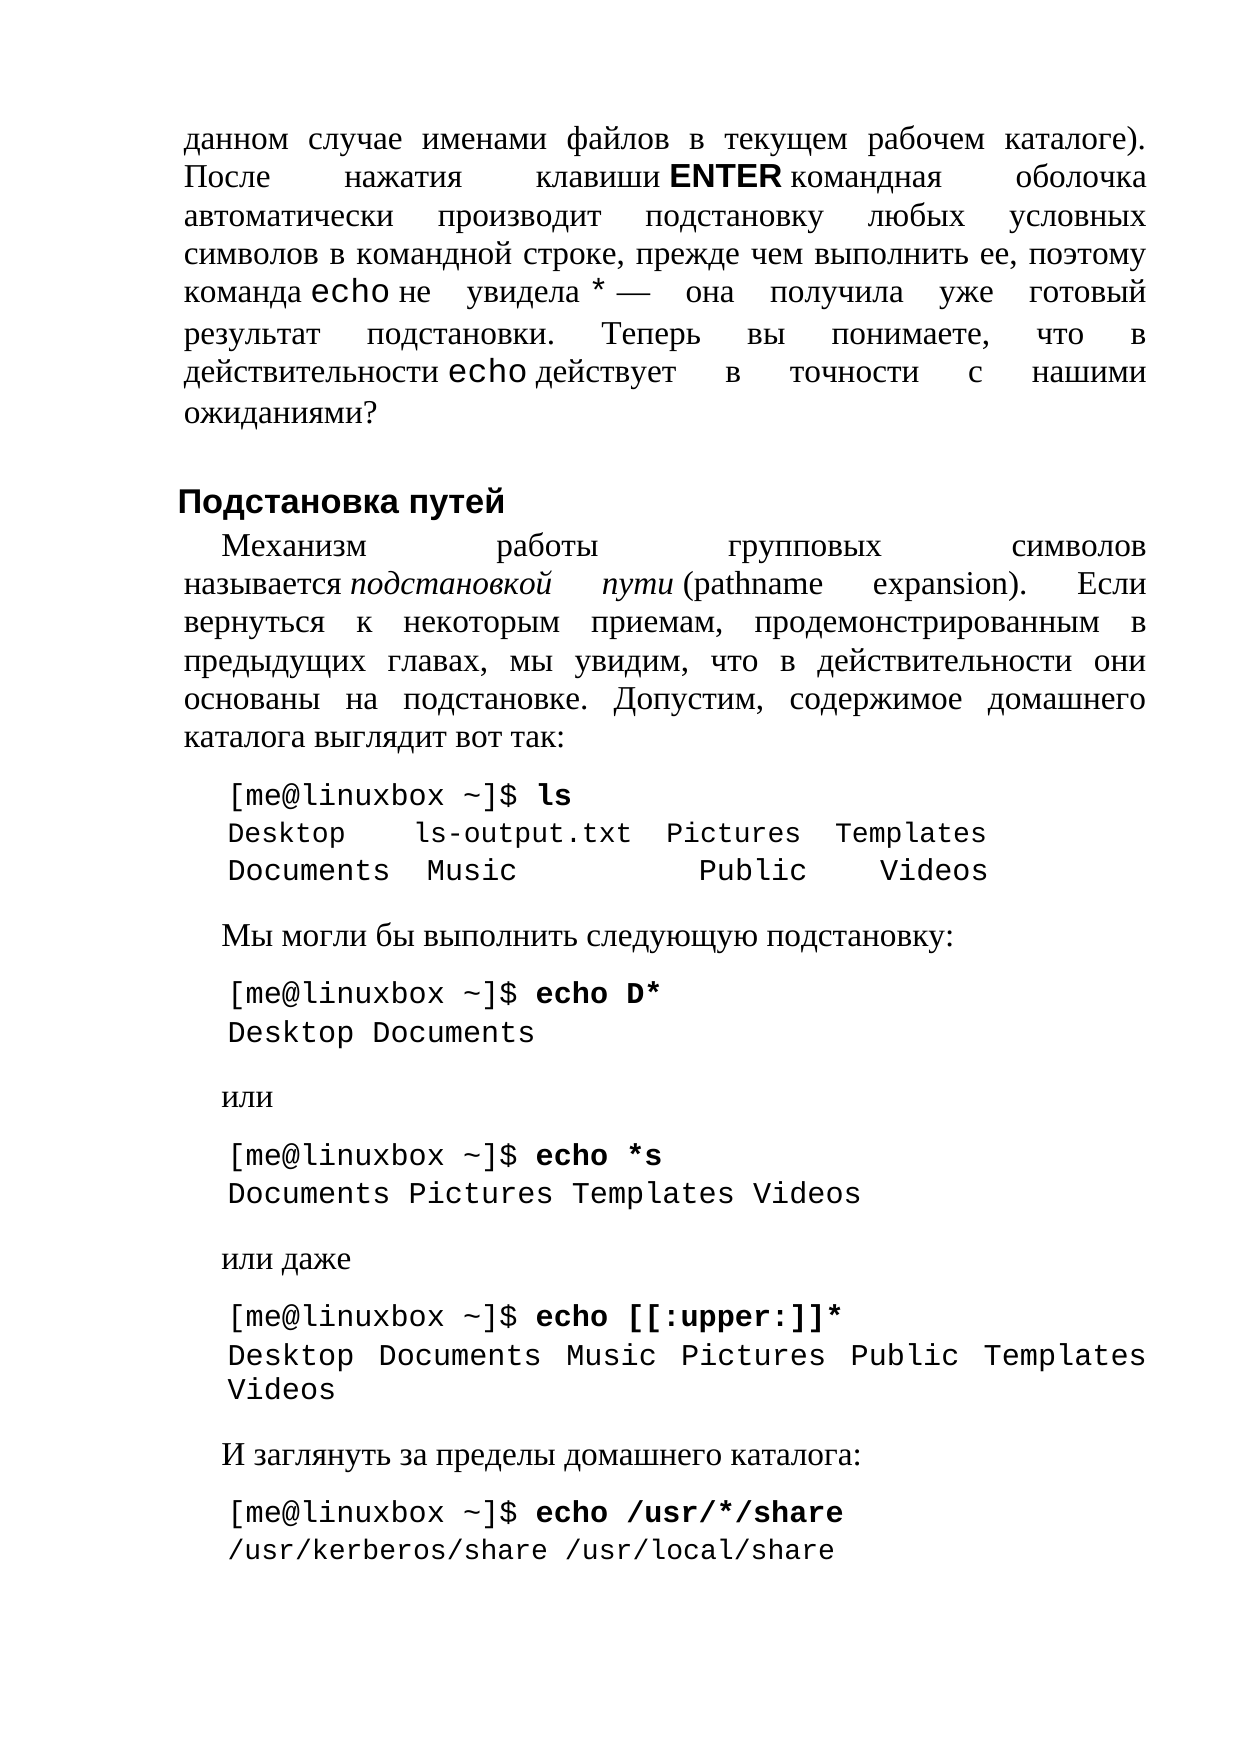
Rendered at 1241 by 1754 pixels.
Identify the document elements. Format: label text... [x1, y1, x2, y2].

text [me@linuxbox ~]$ echo /usr/*/share [227, 1497, 1147, 1531]
text Desktop Documents Music Pictures Public Templates Videos [227, 1340, 1147, 1409]
text Documents Pictures Templates Videos [227, 1179, 1147, 1213]
text И заглянуть за пределы домашнего каталога: [183, 1434, 1147, 1472]
text [me@linuxbox ~]$ echo *s [227, 1140, 1147, 1174]
text /usr/kerberos/share /usr/local/share [227, 1536, 1147, 1568]
text [me@linuxbox ~]$ echo D* [227, 978, 1147, 1012]
text или [183, 1076, 1147, 1115]
text [me@linuxbox ~]$ ls [227, 780, 1147, 814]
text Desktop Documents [227, 1017, 1147, 1051]
text Подстановка путей [177, 481, 1152, 520]
text [me@linuxbox ~]$ echo [[:upper:]]* [227, 1301, 1147, 1336]
text или даже [183, 1238, 1147, 1276]
text Мы могли бы выполнить следующую подстановку: [183, 915, 1147, 953]
text Механизм работы групповых символов называется подстановкой пути (pathname expansion). Если вернуться к некоторым приемам, продемонстрированным в предыдущих главах, мы увидим, что в действительности они основаны на подстановке. Допустим, содержимое домашнего каталога выглядит вот так: [183, 525, 1147, 755]
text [183, 118, 1147, 431]
text Desktop ls-output.txt Pictures Templates [227, 819, 1147, 851]
text Documents Music Public Videos [227, 856, 1147, 890]
